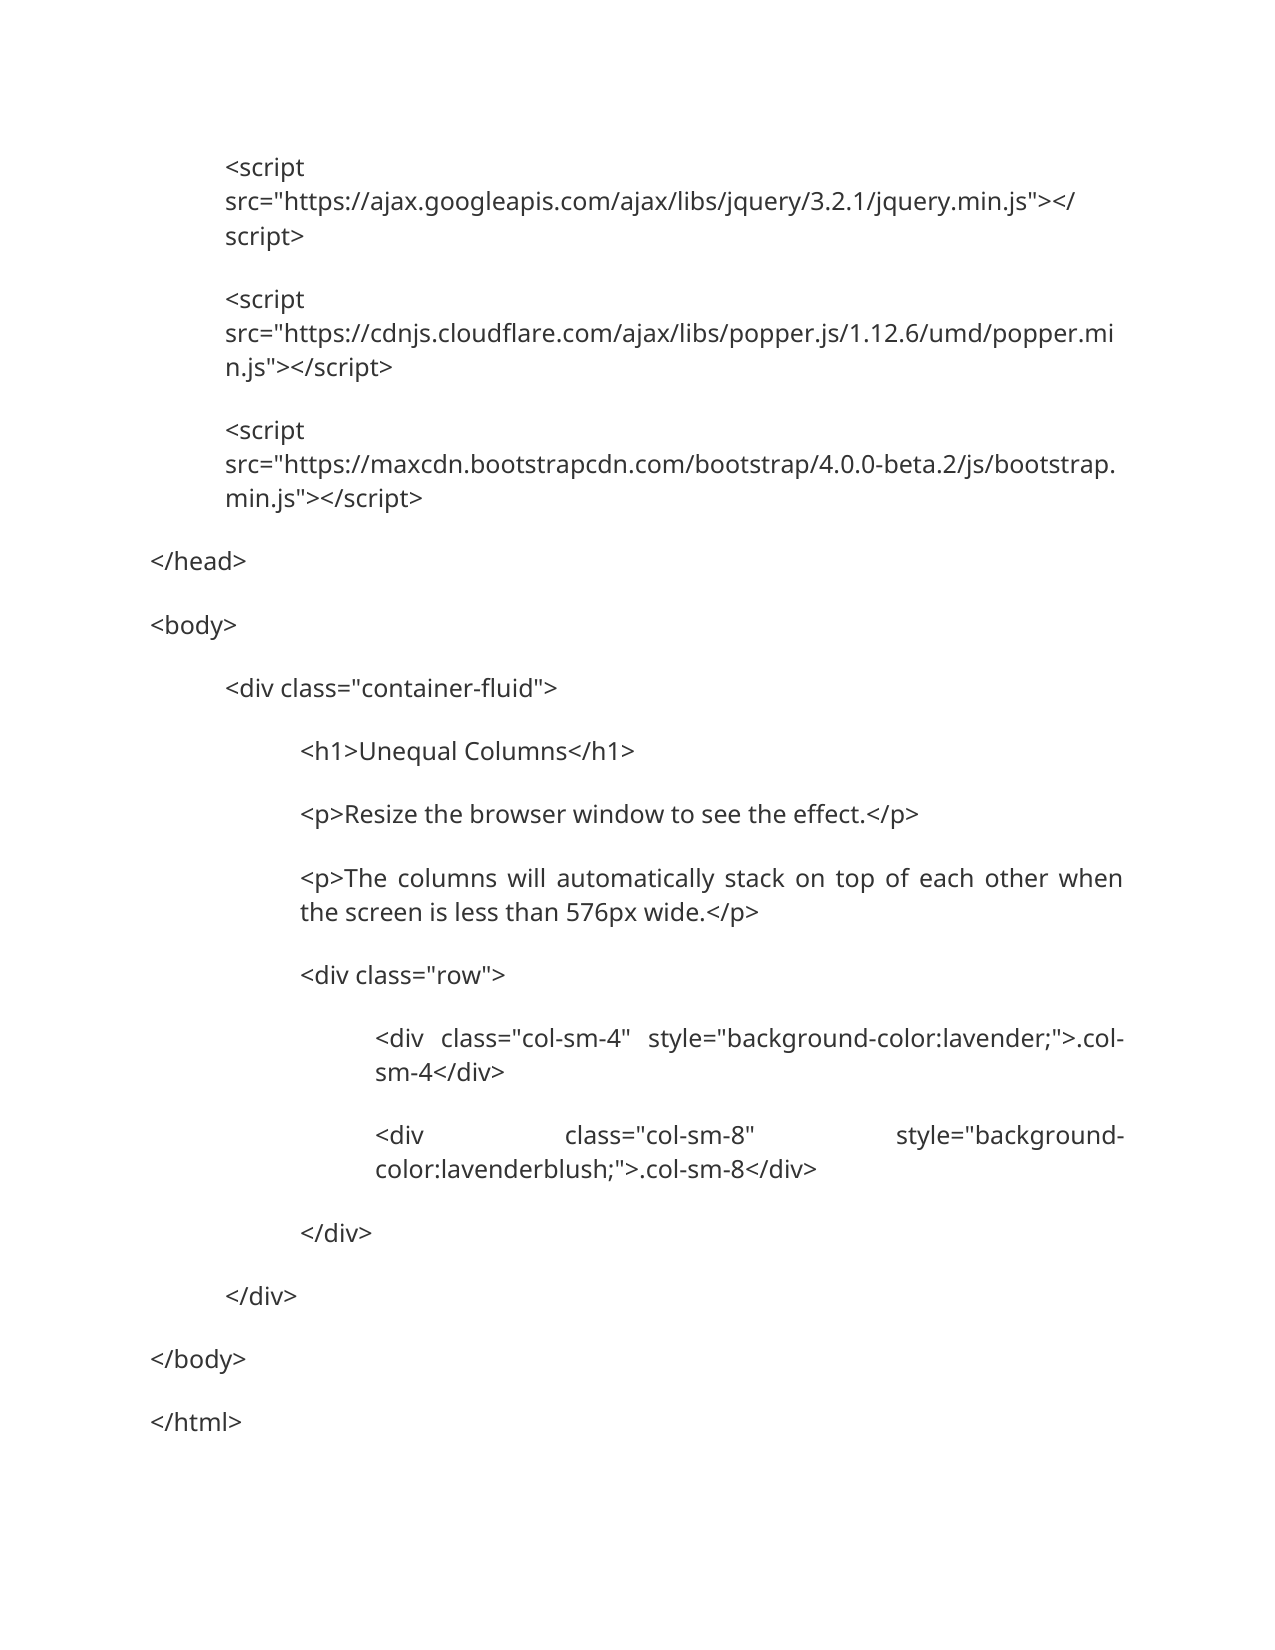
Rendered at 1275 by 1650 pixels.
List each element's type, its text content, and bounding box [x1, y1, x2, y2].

text <p>The columns will automatically stack on top of each other when the screen is less than 576px wide.</p> [300, 860, 1125, 928]
text <script src="https://ajax.googleapis.com/ajax/libs/jquery/3.2.1/jquery.min.js"></script> [225, 150, 1125, 252]
text </head> [150, 544, 1125, 578]
text </div> [150, 1215, 1125, 1249]
text <div class="col-sm-4" style="background-color:lavender;">.col-sm-4</div> [375, 1021, 1125, 1089]
text <p>Resize the browser window to see the effect.</p> [150, 797, 1125, 831]
text <div class="row"> [150, 957, 1125, 992]
text <div class="col-sm-8" style="background-color:lavenderblush;">.col-sm-8</div> [375, 1118, 1125, 1186]
text <h1>Unequal Columns</h1> [150, 734, 1125, 768]
text </div> [150, 1278, 1125, 1313]
text </body> [150, 1342, 1125, 1376]
text </html> [150, 1405, 1125, 1439]
text <body> [150, 607, 1125, 641]
text <script src="https://cdnjs.cloudflare.com/ajax/libs/popper.js/1.12.6/umd/popper.min.js"></script> [225, 281, 1125, 383]
text <div class="container-fluid"> [150, 671, 1125, 704]
text <script src="https://maxcdn.bootstrapcdn.com/bootstrap/4.0.0-beta.2/js/bootstrap.min.js"></script> [225, 413, 1125, 515]
